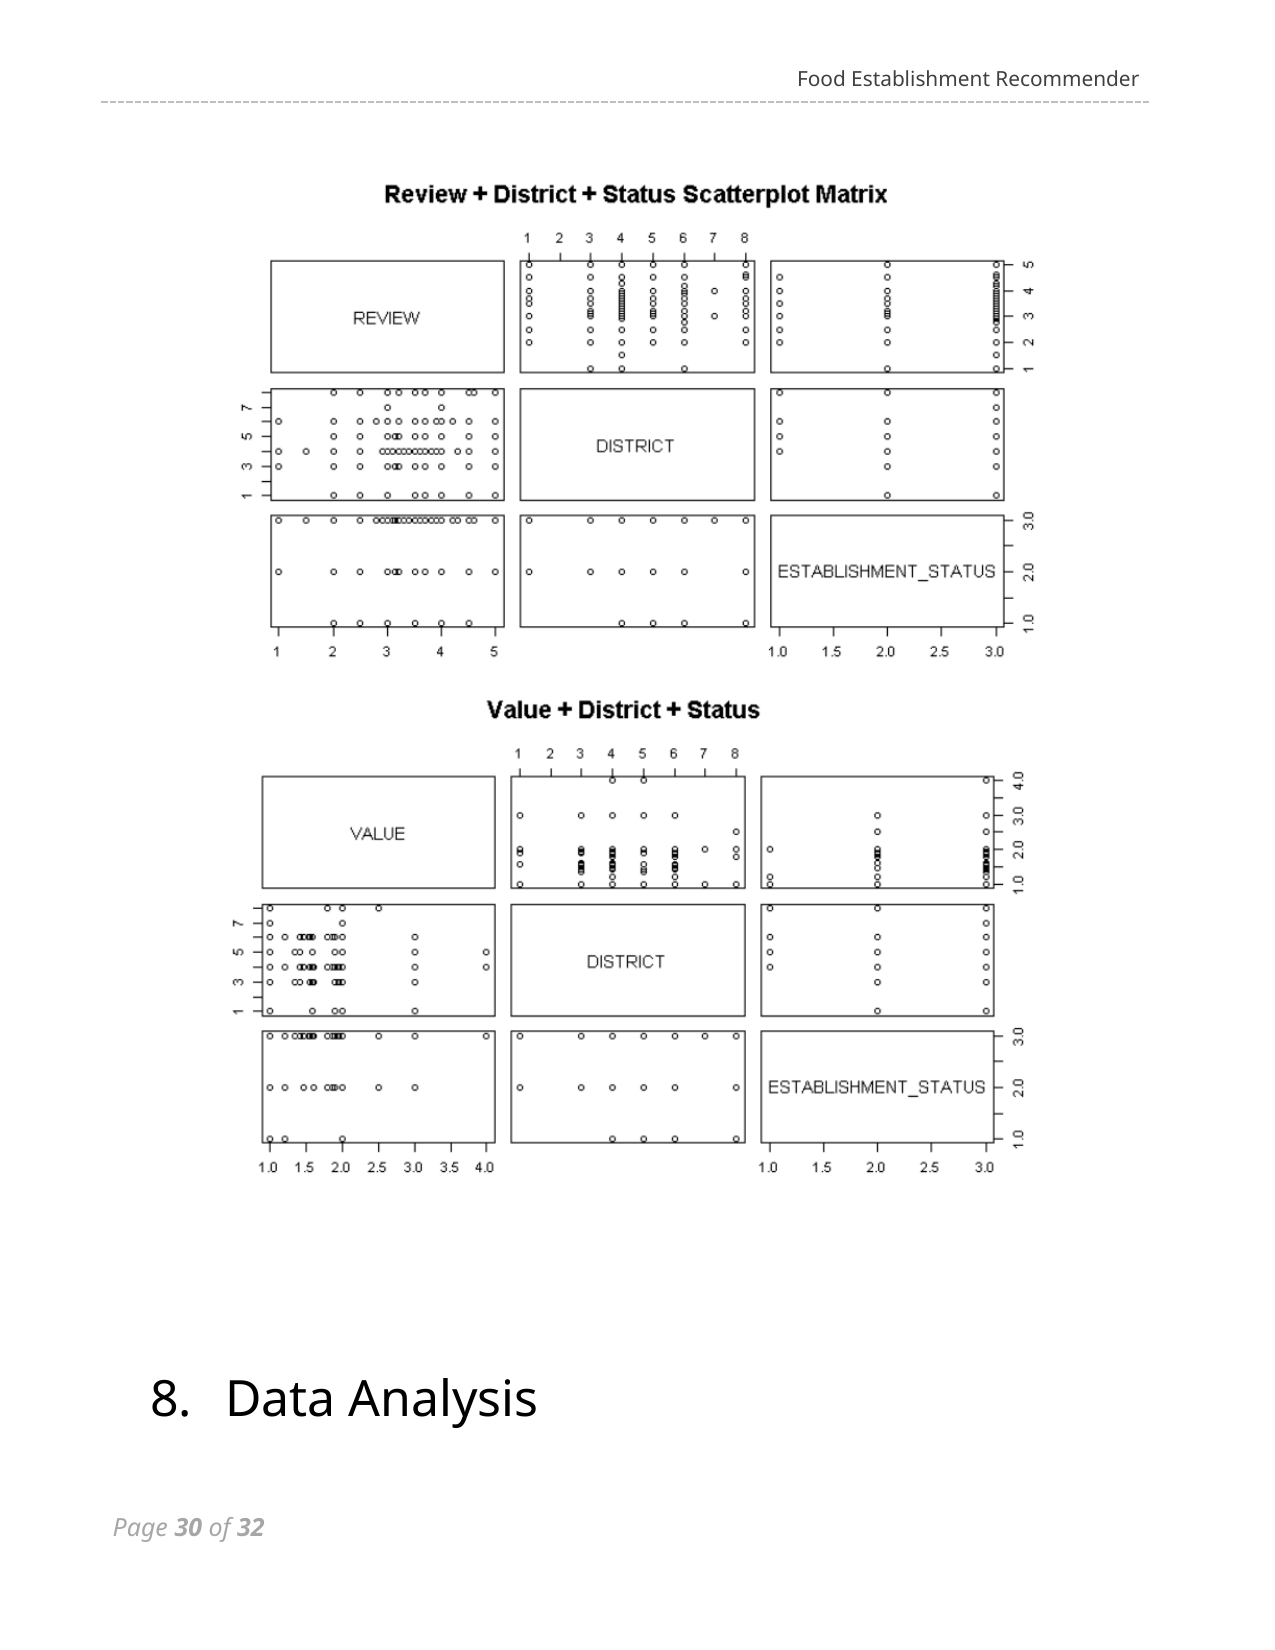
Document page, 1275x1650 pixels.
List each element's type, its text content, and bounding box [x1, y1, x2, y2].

picture [221, 168, 1054, 673]
picture [226, 693, 1049, 1195]
subtitle Data Analysis [150, 1363, 1162, 1431]
